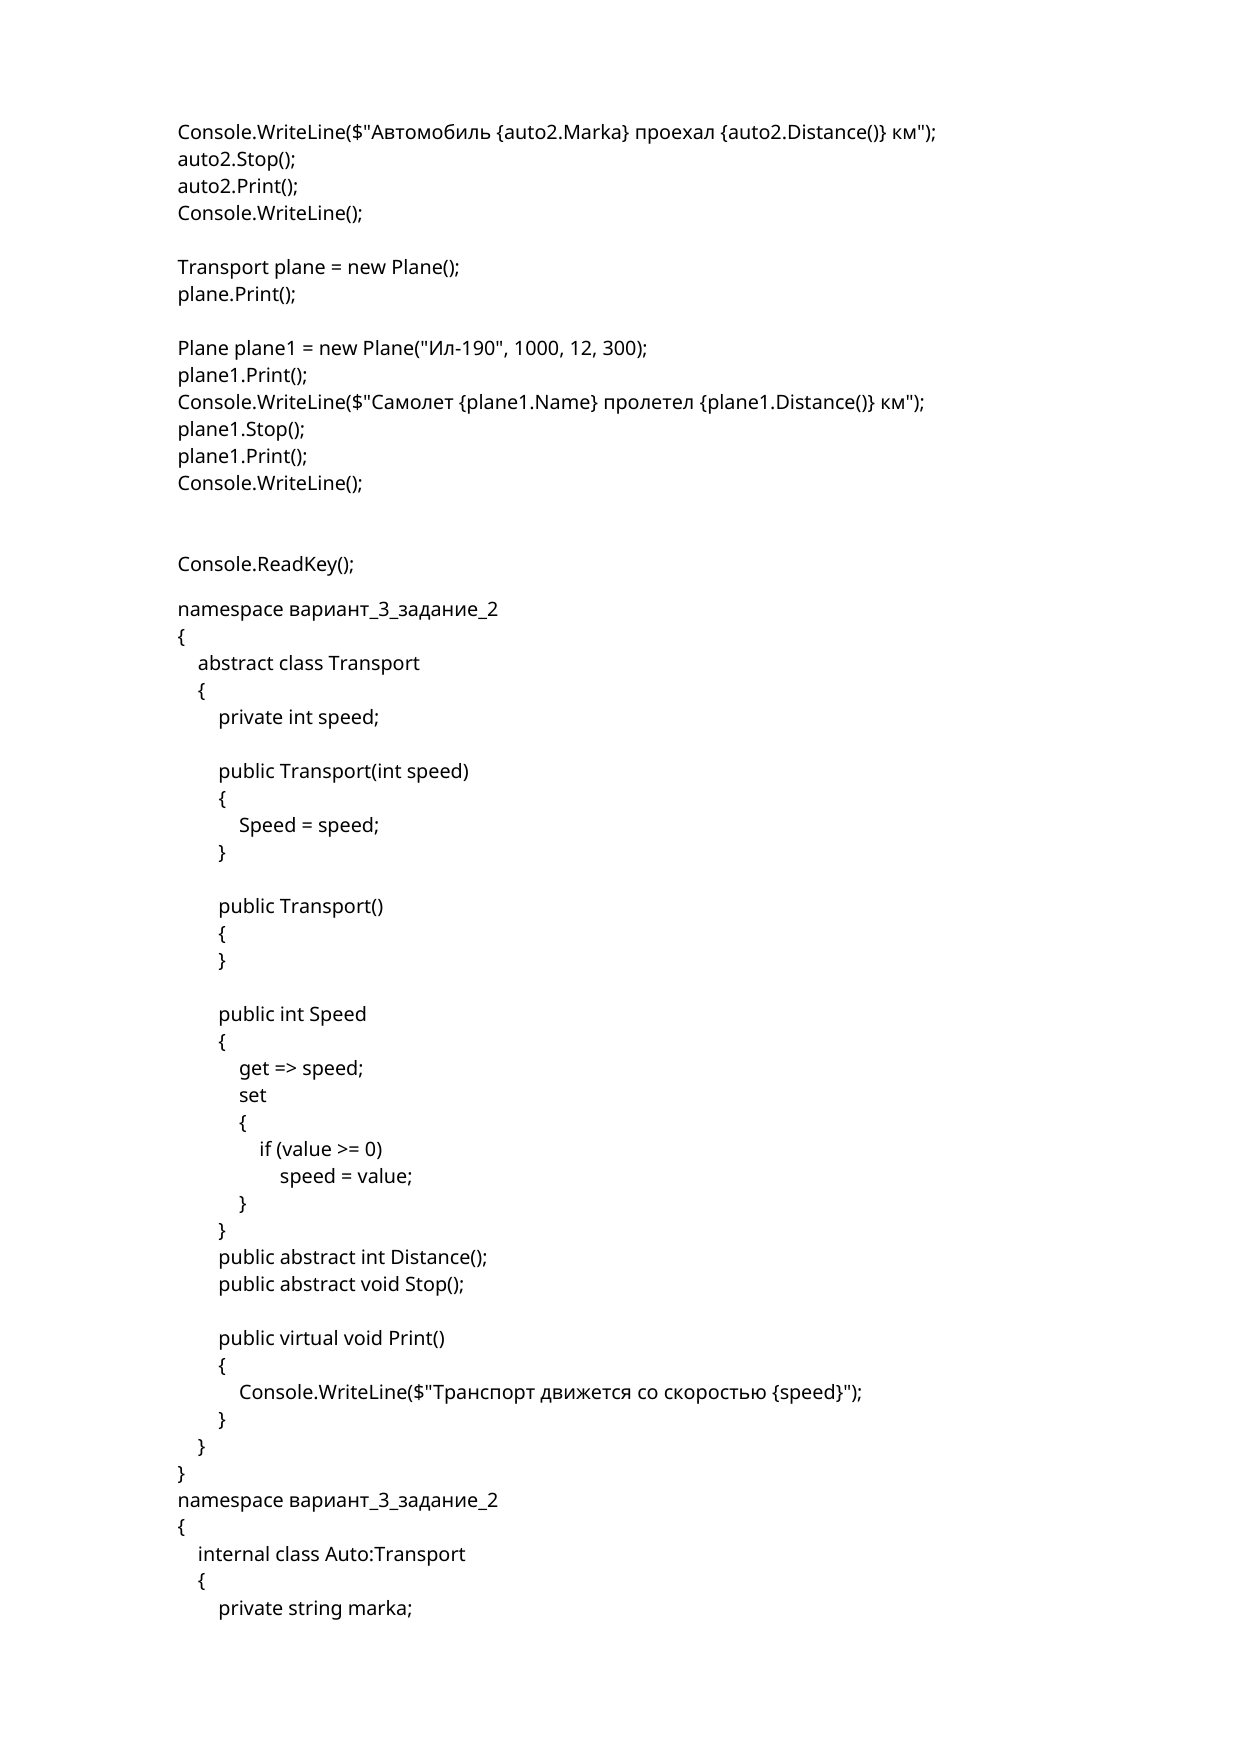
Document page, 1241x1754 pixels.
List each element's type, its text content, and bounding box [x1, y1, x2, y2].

text plane1.Stop(); [177, 415, 1152, 442]
text namespace вариант_3_задание_2 [177, 1486, 1152, 1513]
text set [177, 1081, 1152, 1108]
text { [177, 1567, 1152, 1594]
text public Transport() [177, 892, 1152, 919]
text } [177, 1405, 1152, 1432]
text Console.WriteLine(); [177, 469, 1152, 496]
text } [177, 1189, 1152, 1216]
text private int speed; [177, 703, 1152, 730]
text { [177, 1108, 1152, 1135]
text public virtual void Print() [177, 1324, 1152, 1351]
text get => speed; [177, 1054, 1152, 1081]
text plane.Print(); [177, 280, 1152, 307]
text private string marka; [177, 1594, 1152, 1621]
text plane1.Print(); [177, 361, 1152, 388]
text { [177, 622, 1152, 649]
text Console.WriteLine($"Самолет {plane1.Name} пролетел {plane1.Distance()} км"); [177, 388, 1152, 415]
text Speed = speed; [177, 811, 1152, 838]
text auto2.Print(); [177, 172, 1152, 199]
text { [177, 784, 1152, 811]
text plane1.Print(); [177, 442, 1152, 469]
text } [177, 1432, 1152, 1459]
text abstract class Transport [177, 649, 1152, 676]
text Plane plane1 = new Plane("Ил-190", 1000, 12, 300); [177, 334, 1152, 361]
text } [177, 946, 1152, 973]
text { [177, 1351, 1152, 1378]
text public Transport(int speed) [177, 757, 1152, 784]
text public abstract void Stop(); [177, 1270, 1152, 1297]
text } [177, 1216, 1152, 1243]
text Console.WriteLine($"Транспорт движется со скоростью {speed}"); [177, 1378, 1152, 1405]
text auto2.Stop(); [177, 145, 1152, 172]
text Console.WriteLine(); [177, 199, 1152, 226]
text public int Speed [177, 1000, 1152, 1027]
text Console.WriteLine($"Автомобиль {auto2.Marka} проехал {auto2.Distance()} км"); [177, 118, 1152, 145]
text } [177, 838, 1152, 865]
text public abstract int Distance(); [177, 1243, 1152, 1270]
text speed = value; [177, 1162, 1152, 1189]
text Console.ReadKey(); [177, 550, 1152, 577]
text } [177, 1459, 1152, 1486]
text Transport plane = new Plane(); [177, 253, 1152, 280]
text { [177, 919, 1152, 946]
text { [177, 676, 1152, 703]
text namespace вариант_3_задание_2 [177, 596, 1152, 622]
text { [177, 1027, 1152, 1054]
text internal class Auto:Transport [177, 1540, 1152, 1567]
text if (value >= 0) [177, 1135, 1152, 1162]
text { [177, 1513, 1152, 1540]
